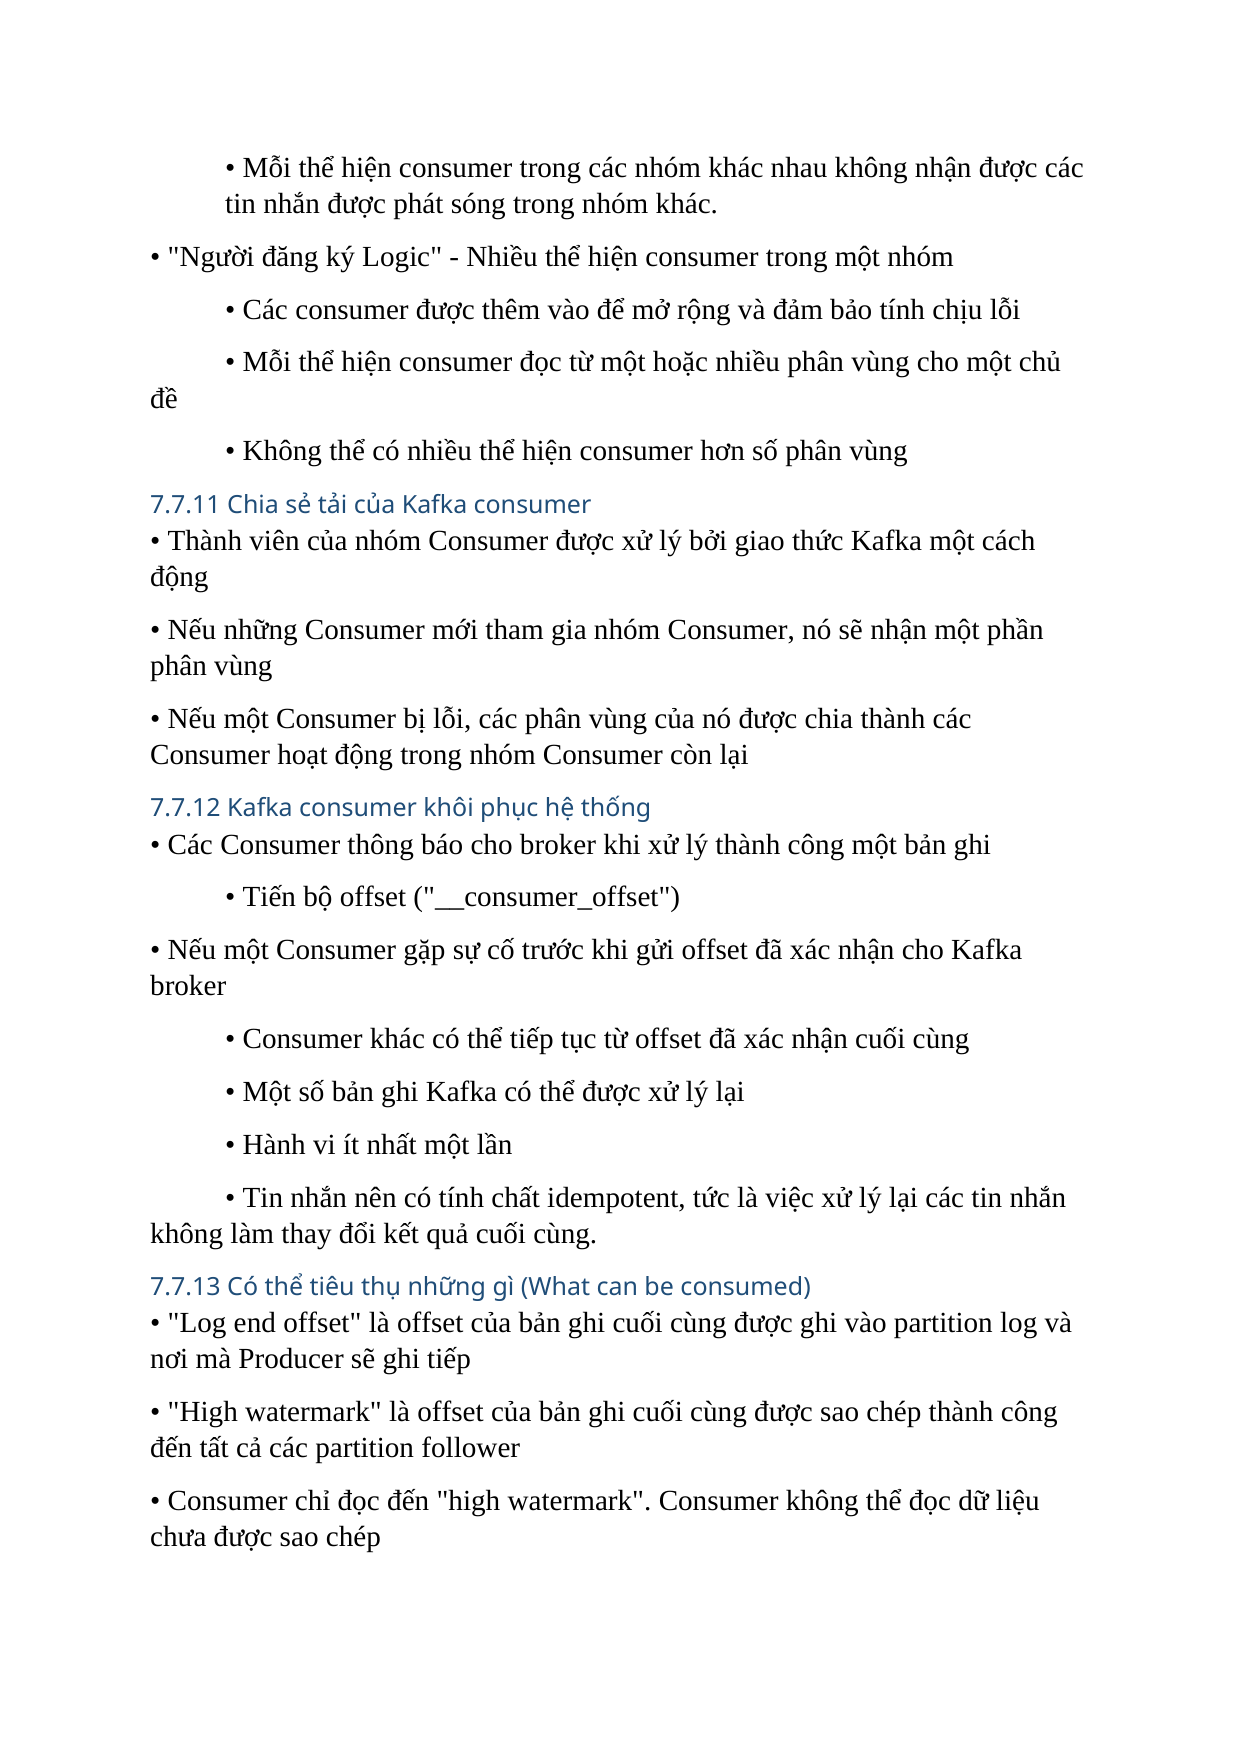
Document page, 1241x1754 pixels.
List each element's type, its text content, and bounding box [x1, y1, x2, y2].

text • "Log end offset" là offset của bản ghi cuối cùng được ghi vào partition log và nơi mà Producer sẽ ghi tiếp [150, 1306, 1090, 1375]
text • Consumer khác có thể tiếp tục từ offset đã xác nhận cuối cùng [150, 1021, 1090, 1055]
text • Nếu một Consumer gặp sự cố trước khi gửi offset đã xác nhận cho Kafka broker [150, 932, 1090, 1002]
text • Nếu một Consumer bị lỗi, các phân vùng của nó được chia thành các Consumer hoạt động trong nhóm Consumer còn lại [150, 701, 1090, 771]
text • Tiến bộ offset ("__consumer_offset") [150, 879, 1090, 913]
text • Không thể có nhiều thể hiện consumer hơn số phân vùng [150, 433, 1090, 467]
subtitle 7.7.13 Có thể tiêu thụ những gì (What can be consumed) [150, 1269, 1090, 1303]
subtitle 7.7.12 Kafka consumer khôi phục hệ thống [150, 790, 1090, 824]
text • Một số bản ghi Kafka có thể được xử lý lại [150, 1074, 1090, 1108]
text • Các Consumer thông báo cho broker khi xử lý thành công một bản ghi [150, 827, 1090, 860]
text • "High watermark" là offset của bản ghi cuối cùng được sao chép thành công đến tất cả các partition follower [150, 1394, 1090, 1464]
subtitle 7.7.11 Chia sẻ tải của Kafka consumer [150, 486, 1090, 520]
text • Các consumer được thêm vào để mở rộng và đảm bảo tính chịu lỗi [150, 292, 1090, 325]
text • Nếu những Consumer mới tham gia nhóm Consumer, nó sẽ nhận một phần phân vùng [150, 612, 1090, 682]
text • Mỗi thể hiện consumer đọc từ một hoặc nhiều phân vùng cho một chủ đề [150, 344, 1090, 414]
text • Tin nhắn nên có tính chất idempotent, tức là việc xử lý lại các tin nhắn không làm thay đổi kết quả cuối cùng. [150, 1180, 1090, 1249]
text • Consumer chỉ đọc đến "high watermark". Consumer không thể đọc dữ liệu chưa được sao chép [150, 1483, 1090, 1553]
text • "Người đăng ký Logic" - Nhiều thể hiện consumer trong một nhóm [150, 239, 1090, 272]
text • Hành vi ít nhất một lần [150, 1127, 1090, 1161]
text • Thành viên của nhóm Consumer được xử lý bởi giao thức Kafka một cách động [150, 523, 1090, 593]
text • Mỗi thể hiện consumer trong các nhóm khác nhau không nhận được các tin nhắn được phát sóng trong nhóm khác. [225, 150, 1090, 220]
